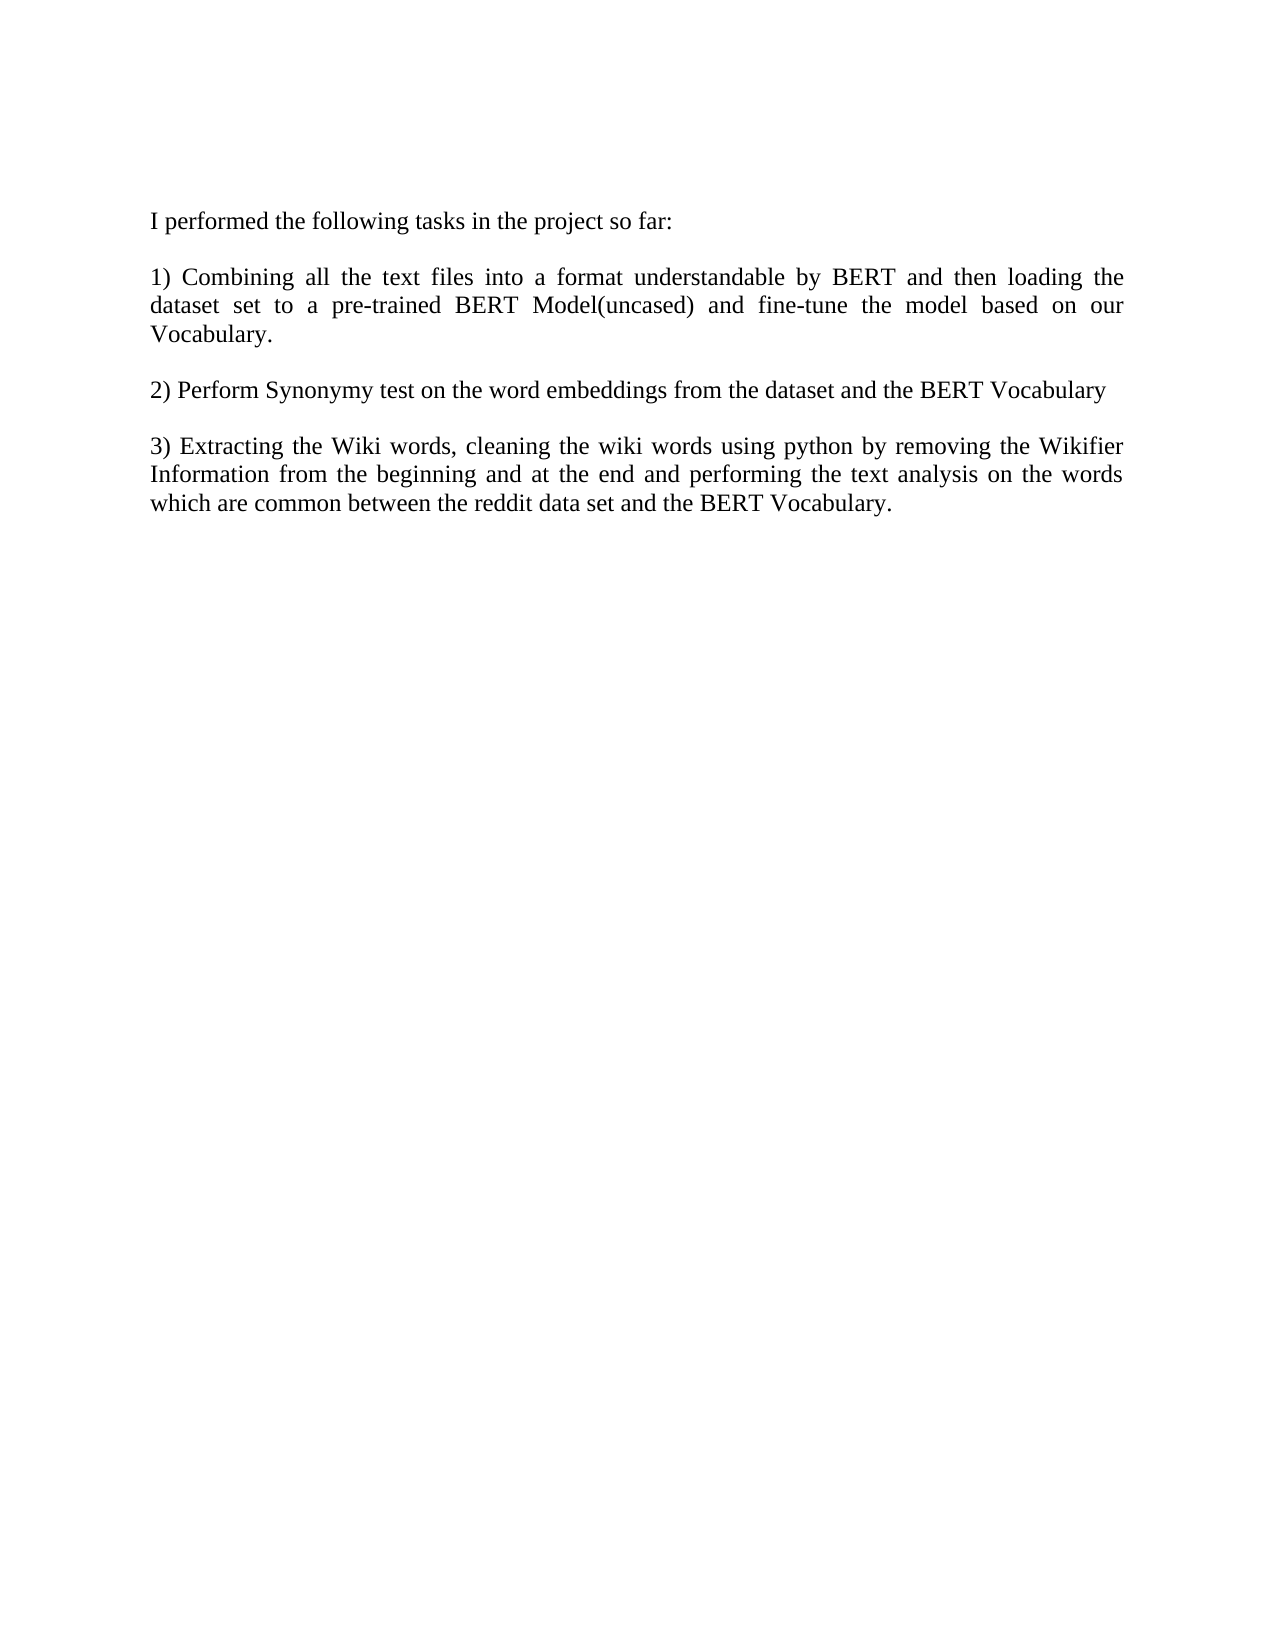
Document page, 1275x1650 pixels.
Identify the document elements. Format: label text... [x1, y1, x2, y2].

text 2) Perform Synonymy test on the word embeddings from the dataset and the BERT Vocabulary [150, 375, 1125, 404]
text 3) Extracting the Wiki words, cleaning the wiki words using python by removing the Wikifier Information from the beginning and at the end and performing the text analysis on the words which are common between the reddit data set and the BERT Vocabulary. [150, 431, 1125, 517]
text 1) Combining all the text files into a format understandable by BERT and then loading the dataset set to a pre-trained BERT Model(uncased) and fine-tune the model based on our Vocabulary. [150, 262, 1125, 348]
text I performed the following tasks in the project so far: [150, 206, 1125, 234]
